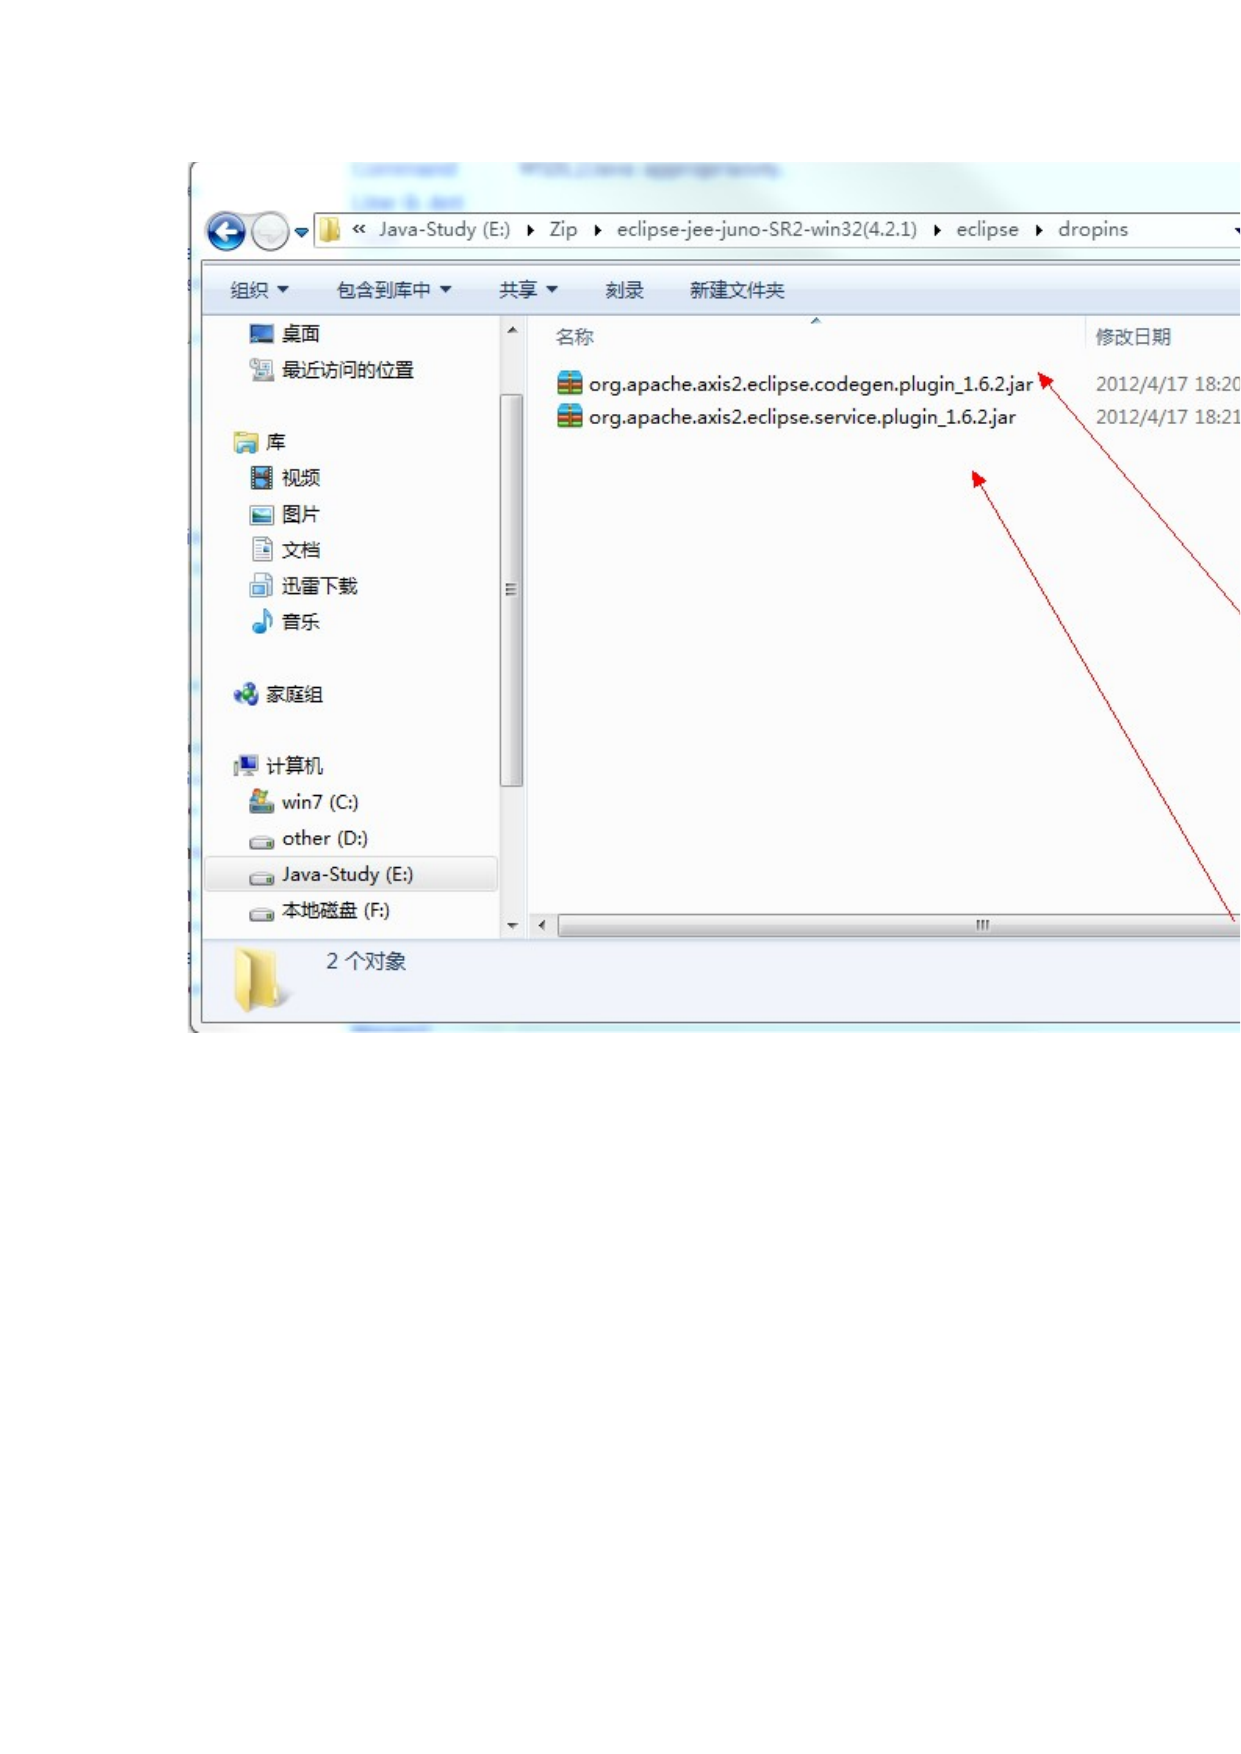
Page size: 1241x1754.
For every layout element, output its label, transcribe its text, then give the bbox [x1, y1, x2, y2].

picture [187, 162, 1241, 1033]
